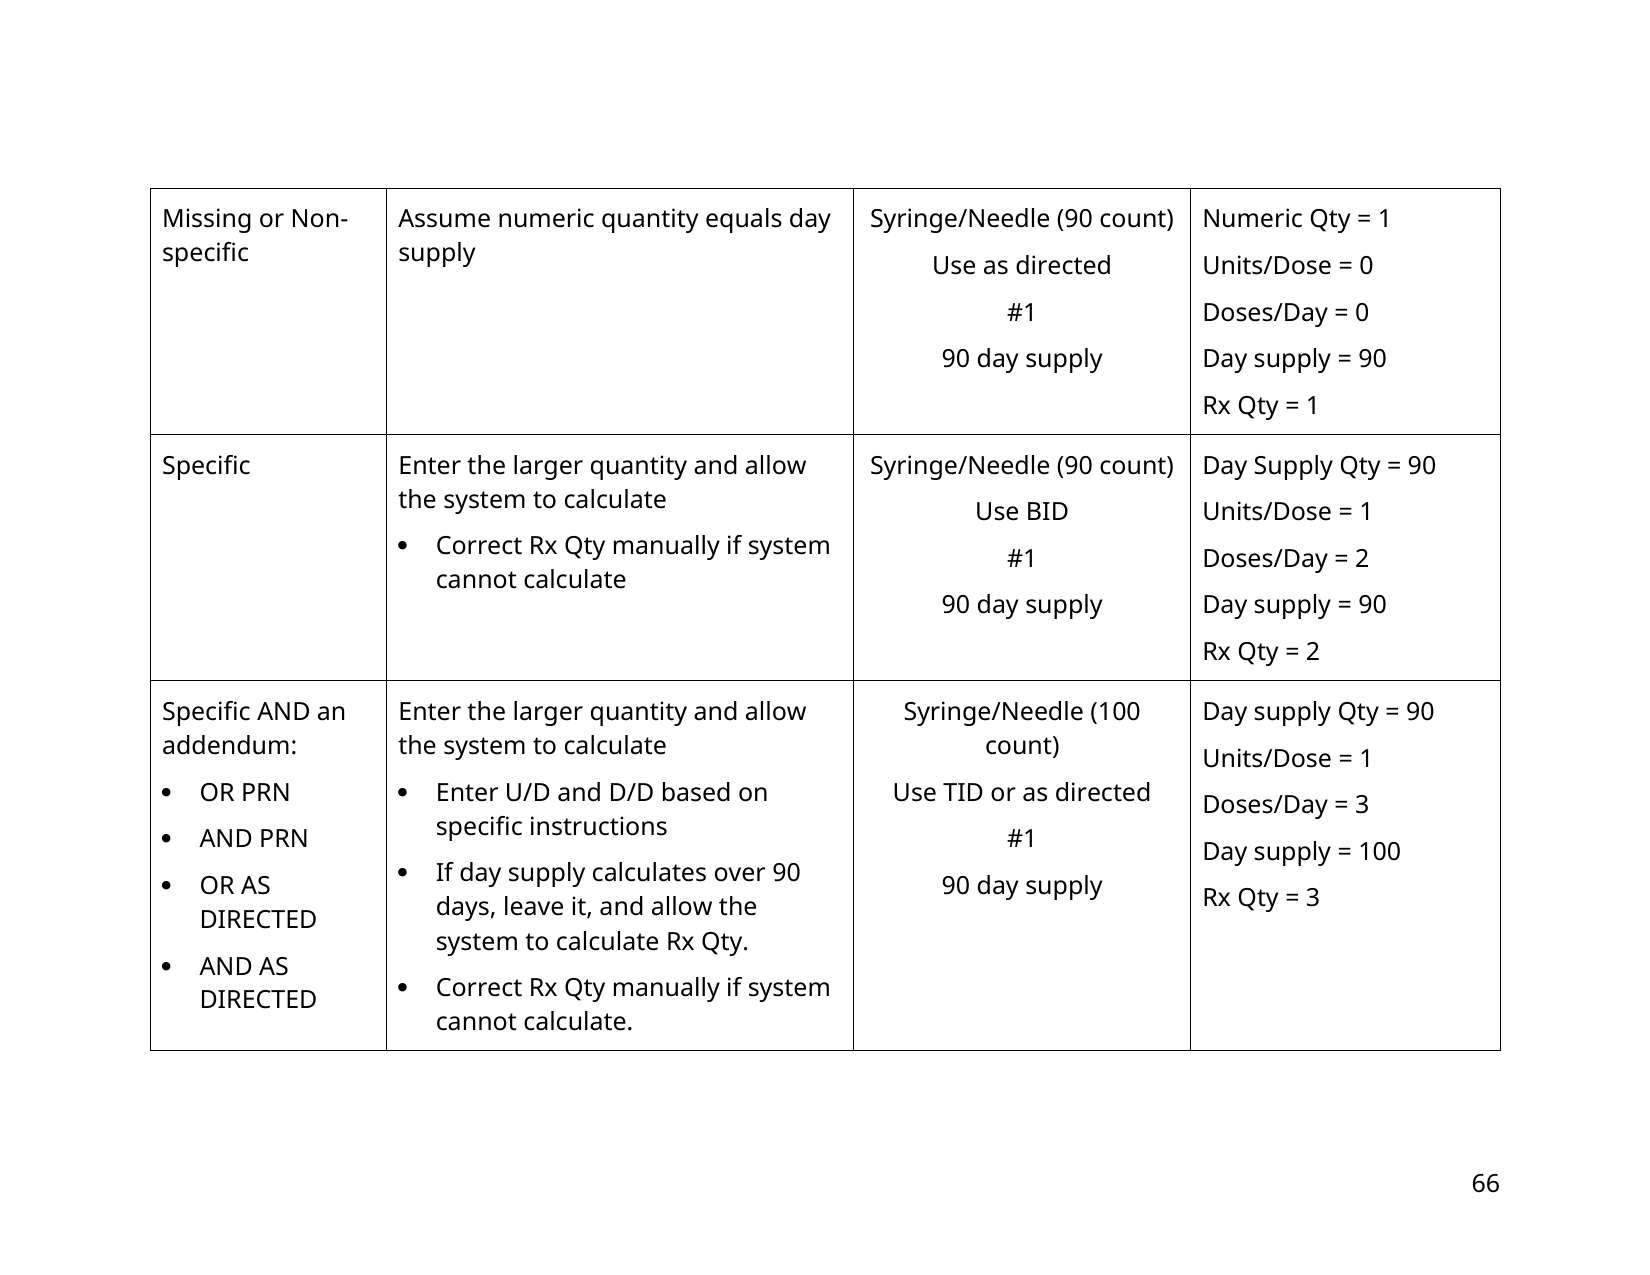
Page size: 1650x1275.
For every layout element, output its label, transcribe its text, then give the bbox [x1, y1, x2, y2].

table_cell Numeric Qty = 1 Units/Dose = 0 Doses/Day = 0 Day supply = 90 Rx Qty = 1 [1191, 189, 1500, 434]
table_cell Specific AND an addendum: OR PRN AND PRN OR AS DIRECTED AND AS DIRECTED [151, 681, 386, 1050]
table_cell Syringe/Needle (90 count) Use as directed #1 90 day supply [854, 189, 1190, 434]
table_cell Enter the larger quantity and allow the system to calculate Correct Rx Qty manually if system cannot calculate [387, 435, 853, 680]
table_cell Syringe/Needle (90 count) Use BID #1 90 day supply [854, 435, 1190, 680]
table_cell Syringe/Needle (100 count) Use TID or as directed #1 90 day supply [854, 681, 1190, 1050]
table_cell Missing or Non-specific [151, 189, 386, 434]
table_cell Enter the larger quantity and allow the system to calculate Enter U/D and D/D based on specific instructions If day supply calculates over 90 days, leave it, and allow the system to calculate Rx Qty. Correct Rx Qty manually if system cannot calculate. [387, 681, 853, 1050]
table_cell Day supply Qty = 90 Units/Dose = 1 Doses/Day = 3 Day supply = 100 Rx Qty = 3 [1191, 681, 1500, 1050]
table_cell Assume numeric quantity equals day supply [387, 189, 853, 434]
table_cell Specific [151, 435, 386, 680]
table_cell Day Supply Qty = 90 Units/Dose = 1 Doses/Day = 2 Day supply = 90 Rx Qty = 2 [1191, 435, 1500, 680]
